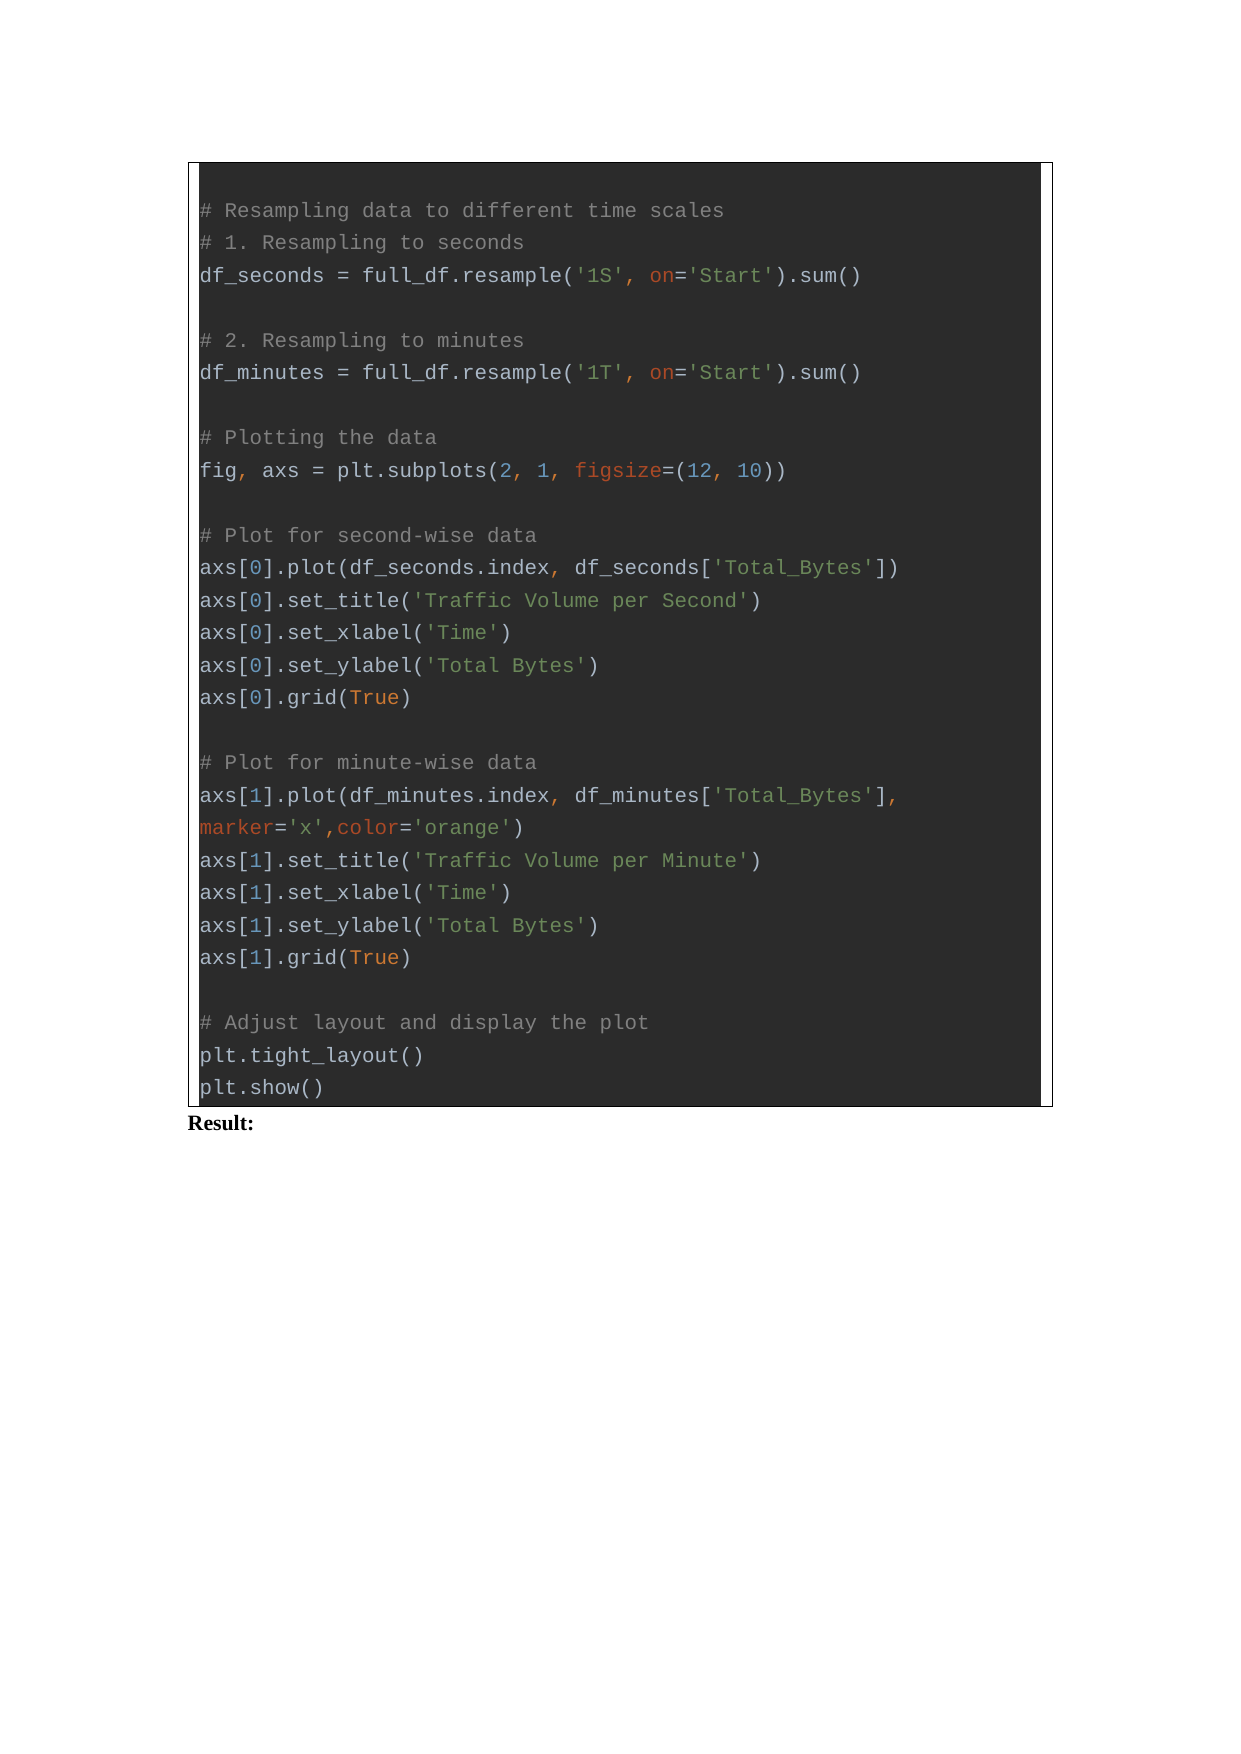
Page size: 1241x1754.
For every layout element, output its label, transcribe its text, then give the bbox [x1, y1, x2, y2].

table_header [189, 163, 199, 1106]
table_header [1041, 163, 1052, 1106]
text Result: [187, 1107, 1053, 1139]
